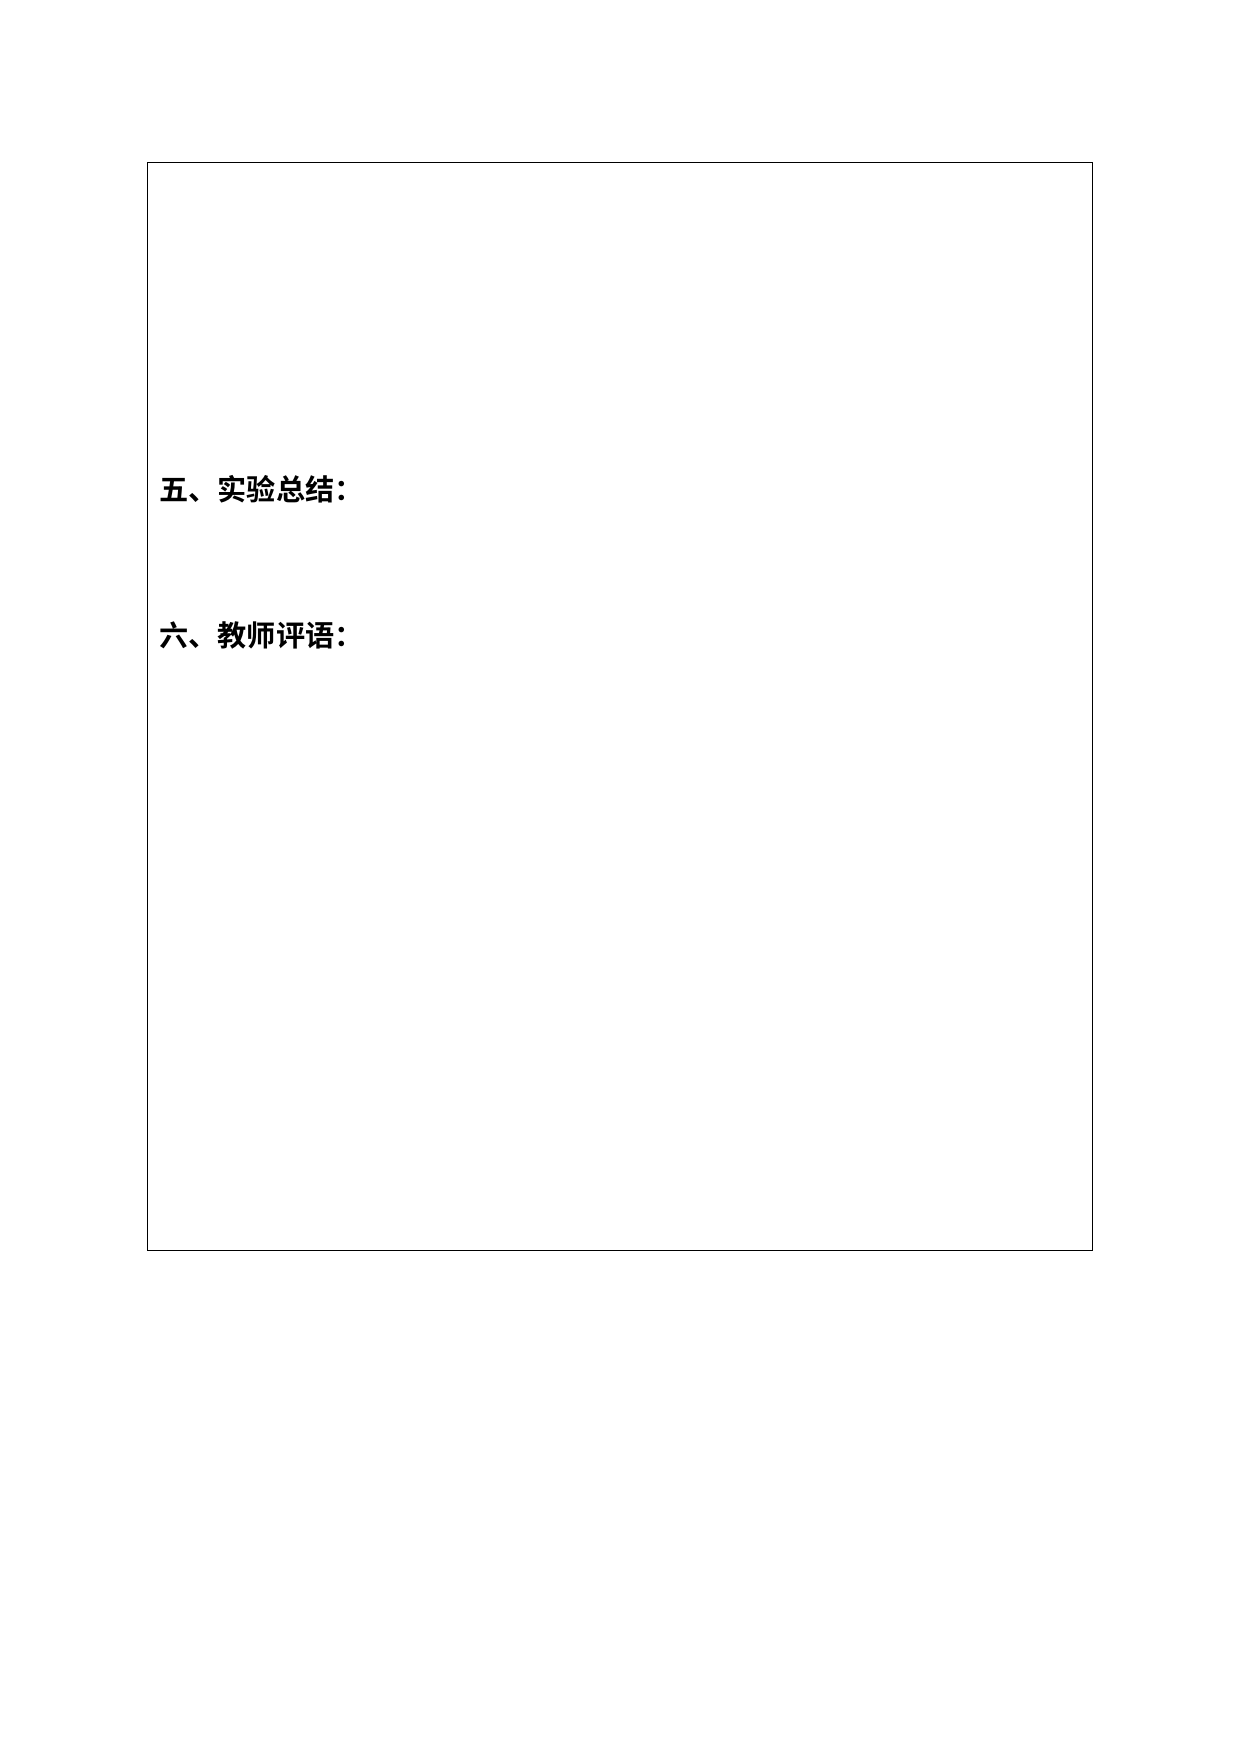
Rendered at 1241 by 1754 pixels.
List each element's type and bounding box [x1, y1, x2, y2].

table_cell [148, 163, 1092, 1250]
